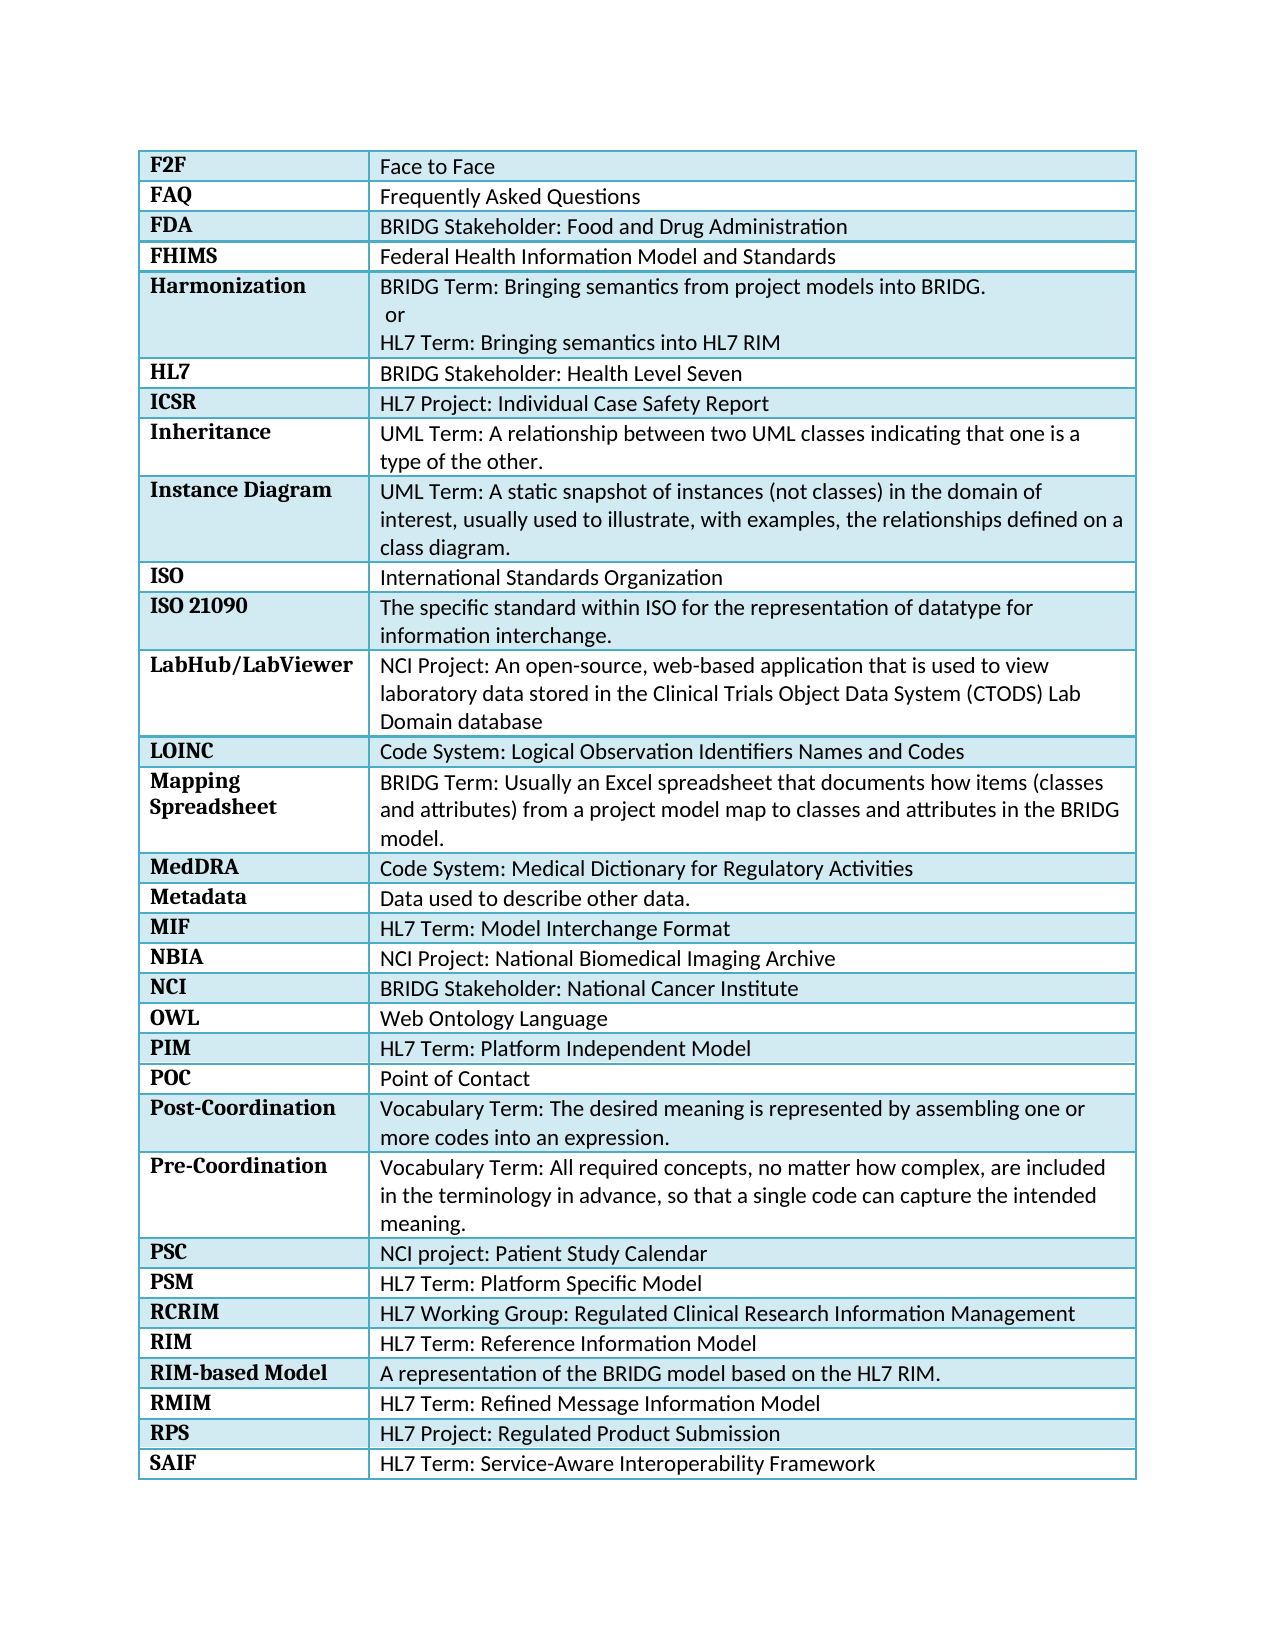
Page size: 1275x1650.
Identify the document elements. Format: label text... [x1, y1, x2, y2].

table_cell Vocabulary Term: The desired meaning is represented by assembling one or more codes into an expression. [370, 1095, 1135, 1151]
table_cell HL7 Project: Regulated Product Submission [370, 1420, 1135, 1447]
table_cell HL7 Term: Refined Message Information Model [370, 1389, 1135, 1417]
table_cell Code System: Logical Observation Identifiers Names and Codes [370, 738, 1135, 766]
table_cell Mapping Spreadsheet [140, 768, 368, 852]
table_cell BRIDG Stakeholder: National Cancer Institute [370, 974, 1135, 1002]
table_cell F2F [140, 152, 368, 180]
table_cell Inheritance [140, 419, 368, 475]
table_cell Code System: Medical Dictionary for Regulatory Activities [370, 854, 1135, 882]
table_cell Federal Health Information Model and Standards [370, 243, 1135, 270]
table_cell FHIMS [140, 243, 368, 270]
table_cell ISO 21090 [140, 593, 368, 649]
table_cell NCI [140, 974, 368, 1002]
table_cell POC [140, 1065, 368, 1092]
table_cell Instance Diagram [140, 477, 368, 561]
table_cell NCI project: Patient Study Calendar [370, 1239, 1135, 1267]
table_cell RMIM [140, 1389, 368, 1417]
table_cell Face to Face [370, 152, 1135, 180]
table_cell HL7 Term: Service-Aware Interoperability Framework [370, 1450, 1135, 1478]
table_cell SAIF [140, 1450, 368, 1478]
table_cell LabHub/LabViewer [140, 651, 368, 735]
table_cell UML Term: A relationship between two UML classes indicating that one is a type of the other. [370, 419, 1135, 475]
table_cell RIM [140, 1329, 368, 1357]
table_cell The specific standard within ISO for the representation of datatype for information interchange. [370, 593, 1135, 649]
table_cell RPS [140, 1420, 368, 1447]
table_cell BRIDG Stakeholder: Health Level Seven [370, 359, 1135, 387]
table_cell ICSR [140, 389, 368, 417]
table_cell A representation of the BRIDG model based on the HL7 RIM. [370, 1359, 1135, 1387]
table_cell HL7 Project: Individual Case Safety Report [370, 389, 1135, 417]
table_cell HL7 Working Group: Regulated Clinical Research Information Management [370, 1299, 1135, 1327]
table_cell HL7 Term: Reference Information Model [370, 1329, 1135, 1357]
table_cell RIM-based Model [140, 1359, 368, 1387]
table_cell NCI Project: An open-source, web-based application that is used to view laboratory data stored in the Clinical Trials Object Data System (CTODS) Lab Domain database [370, 651, 1135, 735]
table_cell Vocabulary Term: All required concepts, no matter how complex, are included in the terminology in advance, so that a single code can capture the intended meaning. [370, 1153, 1135, 1237]
table_cell BRIDG Term: Usually an Excel spreadsheet that documents how items (classes and attributes) from a project model map to classes and attributes in the BRIDG model. [370, 768, 1135, 852]
table_cell ISO [140, 563, 368, 591]
table_cell HL7 Term: Platform Specific Model [370, 1269, 1135, 1297]
table_cell FDA [140, 212, 368, 240]
table_cell International Standards Organization [370, 563, 1135, 591]
table_cell Web Ontology Language [370, 1004, 1135, 1032]
table_cell NCI Project: National Biomedical Imaging Archive [370, 944, 1135, 972]
table_cell PIM [140, 1034, 368, 1062]
table_cell Point of Contact [370, 1065, 1135, 1092]
table_cell PSC [140, 1239, 368, 1267]
table_cell HL7 Term: Model Interchange Format [370, 914, 1135, 942]
table_cell OWL [140, 1004, 368, 1032]
table_cell Metadata [140, 884, 368, 912]
table_cell UML Term: A static snapshot of instances (not classes) in the domain of interest, usually used to illustrate, with examples, the relationships defined on a class diagram. [370, 477, 1135, 561]
table_cell Frequently Asked Questions [370, 182, 1135, 210]
table_cell BRIDG Term: Bringing semantics from project models into BRIDG. or HL7 Term: Bringing semantics into HL7 RIM [370, 273, 1135, 357]
table_cell MedDRA [140, 854, 368, 882]
table_cell Post-Coordination [140, 1095, 368, 1151]
table_cell NBIA [140, 944, 368, 972]
table_cell BRIDG Stakeholder: Food and Drug Administration [370, 212, 1135, 240]
table_cell Harmonization [140, 273, 368, 357]
table_cell RCRIM [140, 1299, 368, 1327]
table_cell MIF [140, 914, 368, 942]
table_cell FAQ [140, 182, 368, 210]
table_cell HL7 [140, 359, 368, 387]
table_cell LOINC [140, 738, 368, 766]
table_cell PSM [140, 1269, 368, 1297]
table_cell HL7 Term: Platform Independent Model [370, 1034, 1135, 1062]
table_cell Data used to describe other data. [370, 884, 1135, 912]
table_cell Pre-Coordination [140, 1153, 368, 1237]
